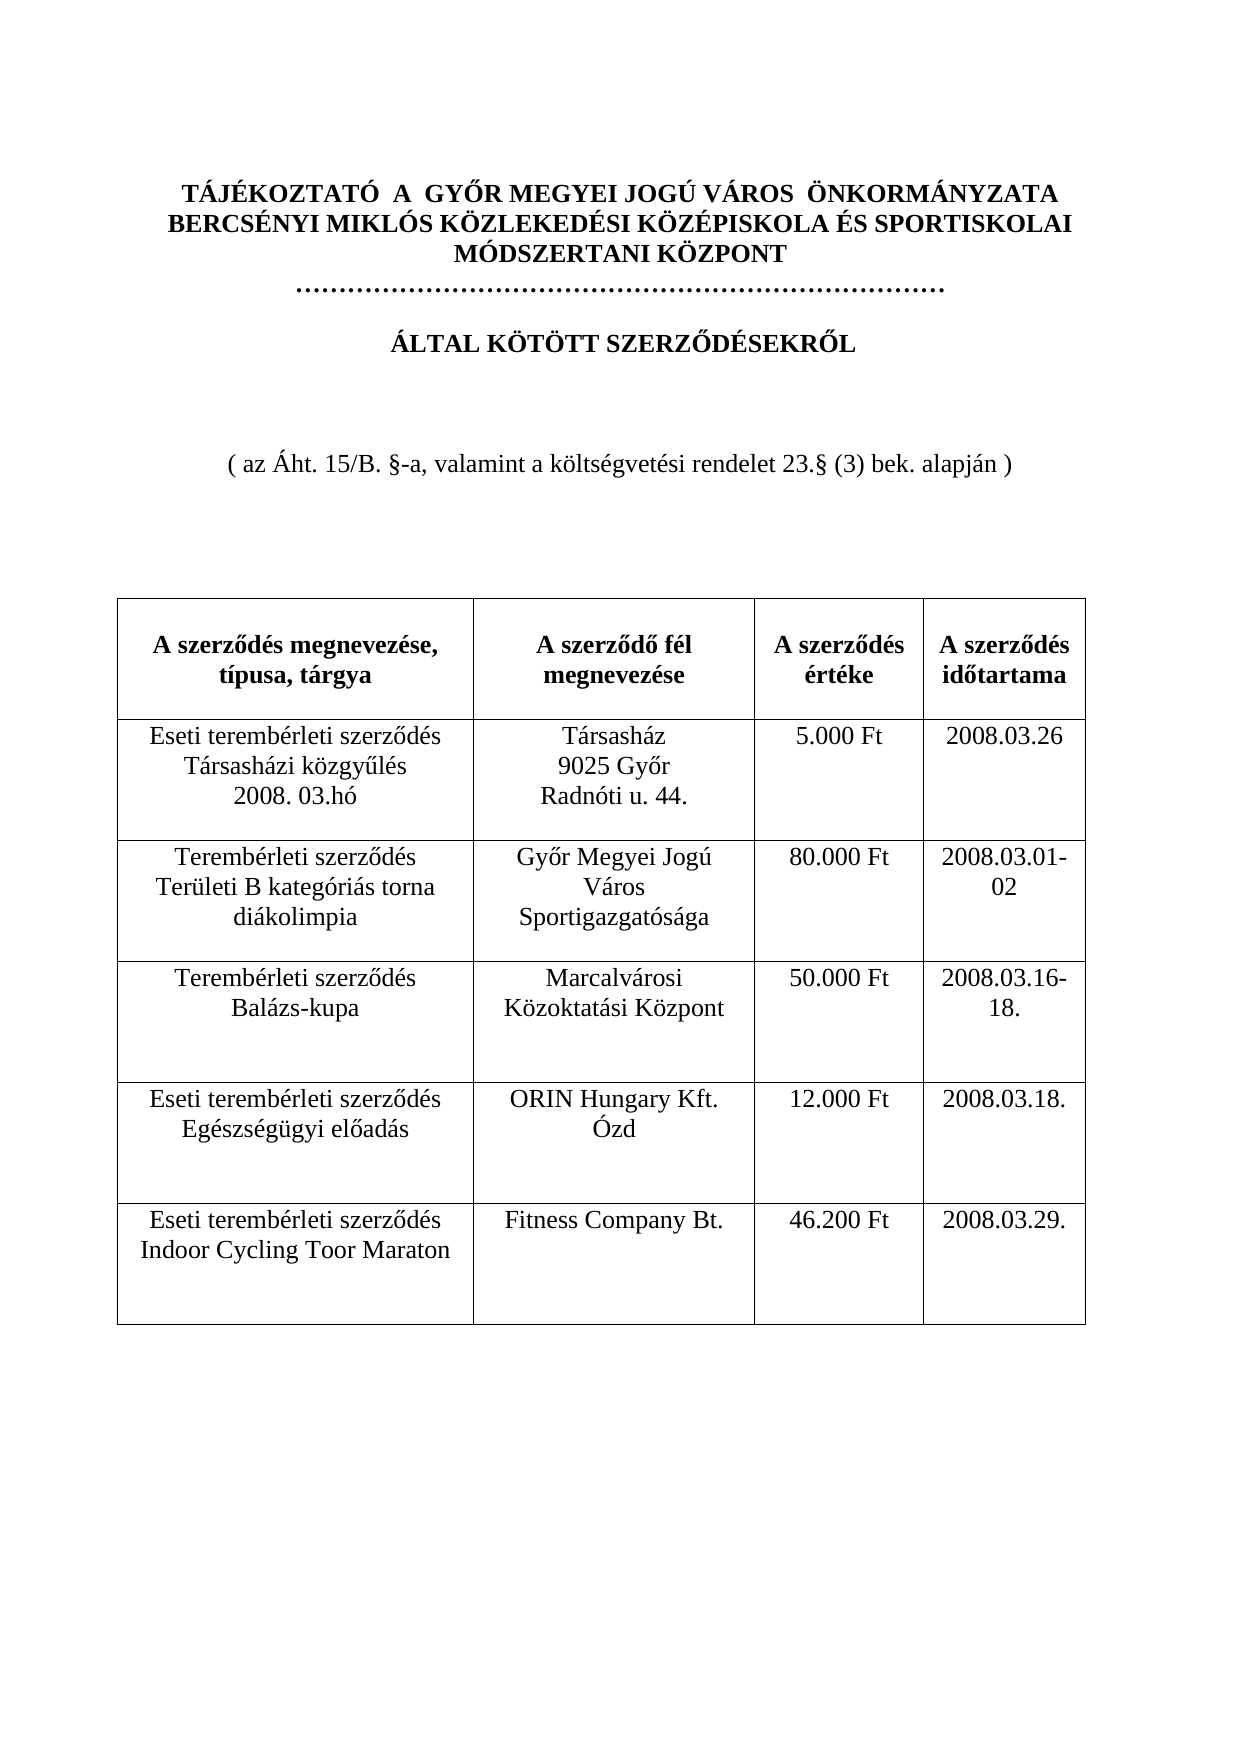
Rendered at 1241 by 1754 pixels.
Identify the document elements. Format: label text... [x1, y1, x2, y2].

table_cell 2008.03.26 [924, 720, 1085, 840]
table_cell 2008.03.18. [924, 1083, 1085, 1203]
table_header A szerződő fél megnevezése [474, 599, 754, 719]
table_cell Marcalvárosi Közoktatási Központ [474, 962, 754, 1082]
table_cell Terembérleti szerződés Területi B kategóriás torna diákolimpia [118, 841, 473, 961]
table_cell 2008.03.16-18. [924, 962, 1085, 1082]
table_cell Győr Megyei Jogú Város Sportigazgatósága [474, 841, 754, 961]
table_cell 12.000 Ft [755, 1083, 923, 1203]
table_cell 46.200 Ft [755, 1204, 923, 1324]
table_cell 2008.03.01-02 [924, 841, 1085, 961]
table_header A szerződés megnevezése, típusa, tárgya [118, 599, 473, 719]
table_cell 2008.03.29. [924, 1204, 1085, 1324]
text BERCSÉNYI MIKLÓS KÖZLEKEDÉSI KÖZÉPISKOLA ÉS SPORTISKOLAI MÓDSZERTANI KÖZPONT [148, 208, 1093, 268]
table_cell Eseti terembérleti szerződés Indoor Cycling Toor Maraton [118, 1204, 473, 1324]
text ………………………………………………………………… [148, 268, 1093, 298]
table_header A szerződés értéke [755, 599, 923, 719]
table_cell Fitness Company Bt. [474, 1204, 754, 1324]
table_cell 5.000 Ft [755, 720, 923, 840]
table_cell 50.000 Ft [755, 962, 923, 1082]
table_cell 80.000 Ft [755, 841, 923, 961]
table_cell Terembérleti szerződés Balázs-kupa [118, 962, 473, 1082]
table_cell Eseti terembérleti szerződés Társasházi közgyűlés 2008. 03.hó [118, 720, 473, 840]
text ÁLTAL KÖTÖTT SZERZŐDÉSEKRŐL [148, 328, 1093, 358]
table_header A szerződés időtartama [924, 599, 1085, 719]
text ( az Áht. 15/B. §-a, valamint a költségvetési rendelet 23.§ (3) bek. alapján ) [148, 448, 1093, 478]
table_cell Eseti terembérleti szerződés Egészségügyi előadás [118, 1083, 473, 1203]
table_cell Társasház 9025 Győr Radnóti u. 44. [474, 720, 754, 840]
table_cell ORIN Hungary Kft. Ózd [474, 1083, 754, 1203]
text TÁJÉKOZTATÓ A GYŐR MEGYEI JOGÚ VÁROS ÖNKORMÁNYZATA [148, 178, 1093, 208]
